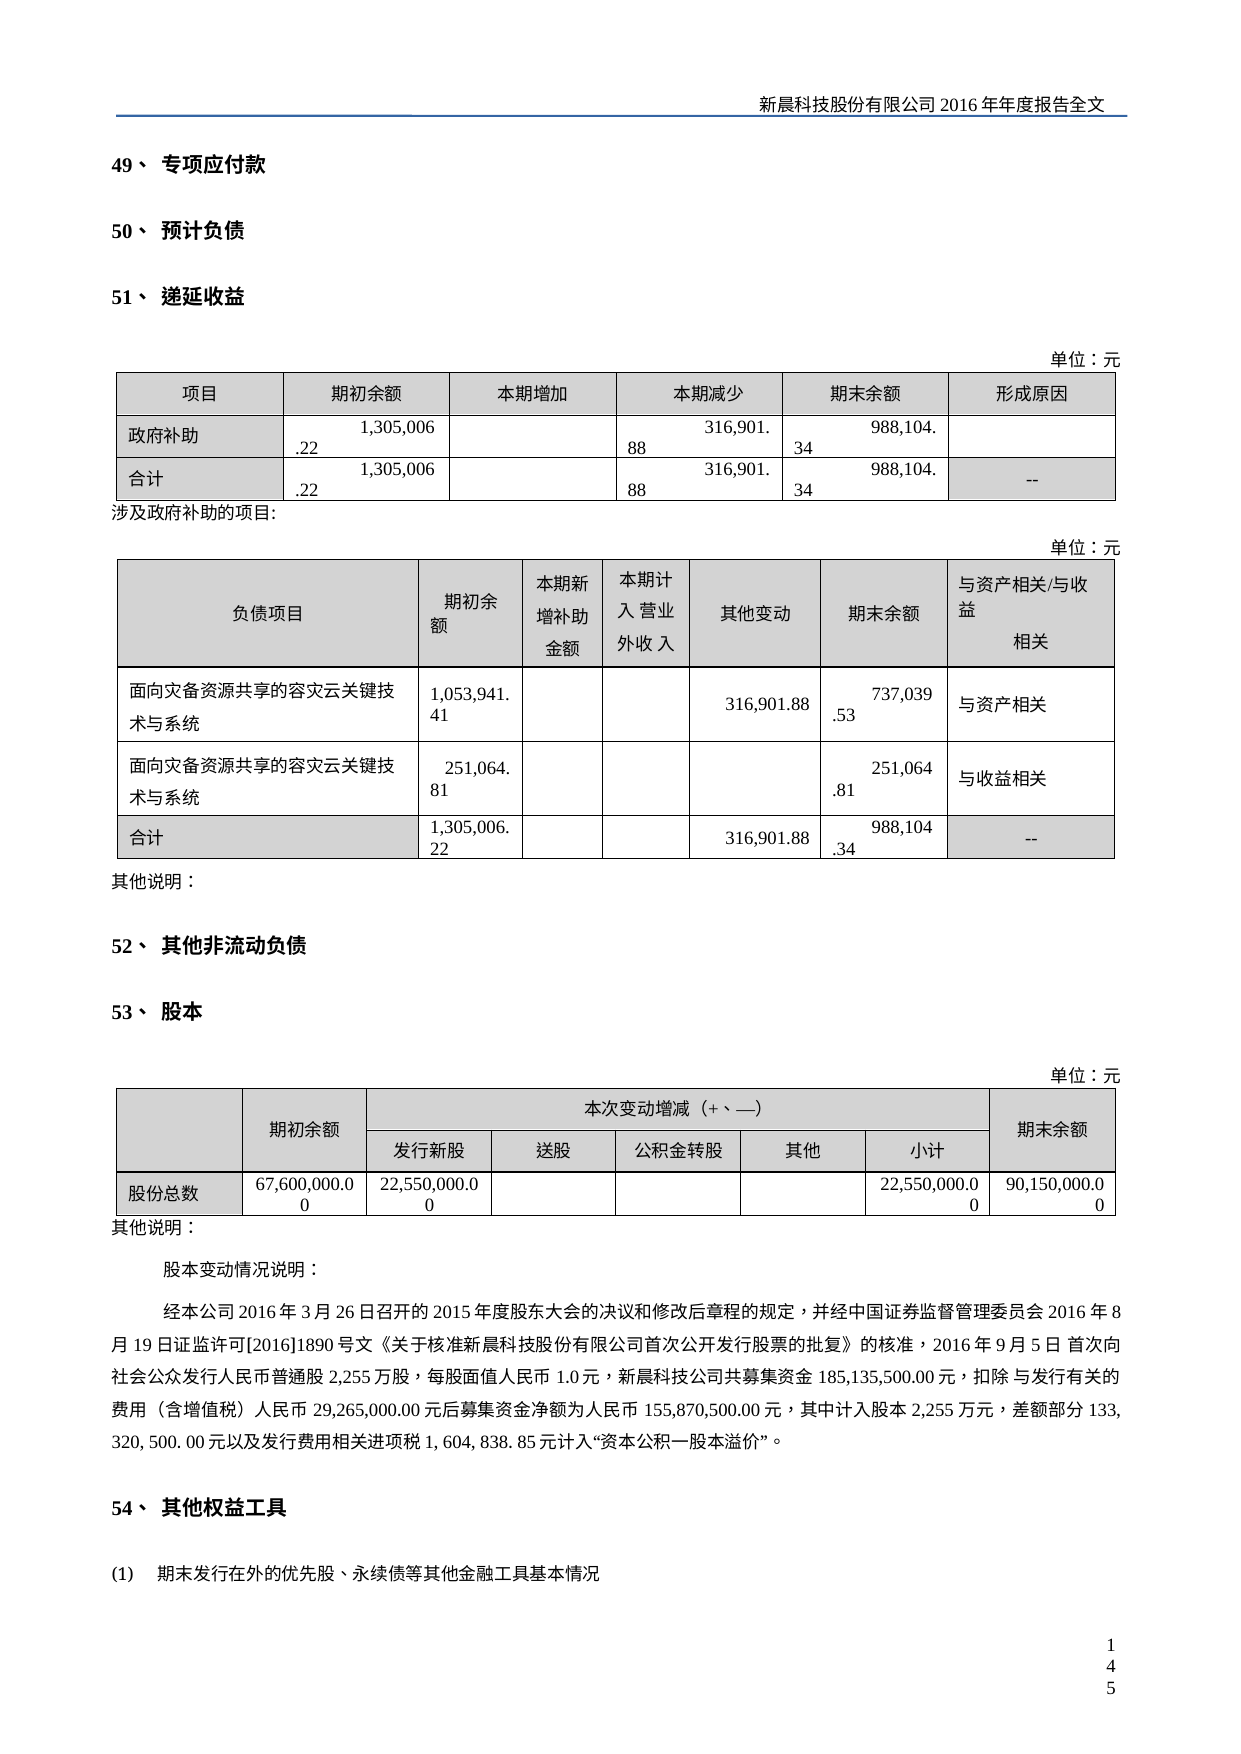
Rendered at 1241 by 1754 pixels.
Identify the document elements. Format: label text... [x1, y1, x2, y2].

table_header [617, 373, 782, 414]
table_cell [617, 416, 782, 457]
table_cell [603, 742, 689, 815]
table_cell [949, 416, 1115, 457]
text 单位：元 [111, 348, 1121, 372]
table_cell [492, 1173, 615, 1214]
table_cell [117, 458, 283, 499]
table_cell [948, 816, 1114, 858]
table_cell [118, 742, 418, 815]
text 其他说明： [111, 1216, 1121, 1240]
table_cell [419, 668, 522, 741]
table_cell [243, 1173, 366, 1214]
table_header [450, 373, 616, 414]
text 单位：元 [111, 1063, 1121, 1087]
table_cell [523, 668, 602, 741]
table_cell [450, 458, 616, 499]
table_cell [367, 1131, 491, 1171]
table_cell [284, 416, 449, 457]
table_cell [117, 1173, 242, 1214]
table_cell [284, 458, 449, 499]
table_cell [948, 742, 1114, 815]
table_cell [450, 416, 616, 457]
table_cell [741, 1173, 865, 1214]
text 经本公司2016年3月26日召开的2015年度股东大会的决议和修改后章程的规定，并经中国证券监督管理委员会2016 年8月19日证监许可[2016]1890号文《关于核准新晨科技股份有限公司首次公开发行股票的批复》的核准，2016年9月5日 首次向社会公众发行人民币普通股2,255万股，每股面值人民币1.0元，新晨科技公司共募集资金185,135,500.00元，扣除 与发行有关的费用（含增值税）人民币29,265,000.00元后募集资金净额为人民币155,870,500.00元，其中计入股本2,255 万元，差额部分133, 320, 500. 00元以及发行费用相关进项税1, 604, 838. 85元计入“资本公积一股本溢价”。 [111, 1293, 1121, 1456]
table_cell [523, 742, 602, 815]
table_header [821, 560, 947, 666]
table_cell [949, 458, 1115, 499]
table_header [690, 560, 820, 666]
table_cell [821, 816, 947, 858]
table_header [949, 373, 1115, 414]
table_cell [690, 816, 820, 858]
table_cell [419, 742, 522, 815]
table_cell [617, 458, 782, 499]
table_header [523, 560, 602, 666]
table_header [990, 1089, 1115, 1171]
text 49、 专项应付款 [111, 150, 1121, 178]
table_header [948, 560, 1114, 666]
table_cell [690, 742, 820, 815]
text 涉及政府补助的项目: [111, 501, 1121, 525]
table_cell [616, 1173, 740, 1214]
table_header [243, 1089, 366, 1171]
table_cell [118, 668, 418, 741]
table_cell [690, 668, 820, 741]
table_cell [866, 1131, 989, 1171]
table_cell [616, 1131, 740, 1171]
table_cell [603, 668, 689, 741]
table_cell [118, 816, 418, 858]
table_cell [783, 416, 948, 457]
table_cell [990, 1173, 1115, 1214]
text 股本变动情况说明： [111, 1250, 1121, 1283]
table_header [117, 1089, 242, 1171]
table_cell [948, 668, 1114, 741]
list 期末发行在外的优先股、永续债等其他金融工具基本情况 [111, 1561, 1121, 1585]
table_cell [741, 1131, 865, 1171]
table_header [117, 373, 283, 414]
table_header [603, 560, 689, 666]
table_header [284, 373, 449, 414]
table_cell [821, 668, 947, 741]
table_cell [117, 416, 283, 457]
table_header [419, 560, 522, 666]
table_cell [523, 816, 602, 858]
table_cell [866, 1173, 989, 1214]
text 53、 股本 [111, 997, 1121, 1026]
text 54、 其他权益工具 [111, 1493, 1121, 1521]
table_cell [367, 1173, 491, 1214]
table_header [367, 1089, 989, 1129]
text 51、 递延收益 [111, 282, 1121, 310]
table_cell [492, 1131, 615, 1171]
text 单位：元 [111, 535, 1121, 559]
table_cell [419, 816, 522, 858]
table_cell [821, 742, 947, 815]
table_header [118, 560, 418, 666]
text 52、 其他非流动负债 [111, 931, 1121, 960]
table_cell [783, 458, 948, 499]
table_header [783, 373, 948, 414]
text 50、 预计负债 [111, 216, 1121, 244]
text 其他说明： [111, 870, 1121, 894]
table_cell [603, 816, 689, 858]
